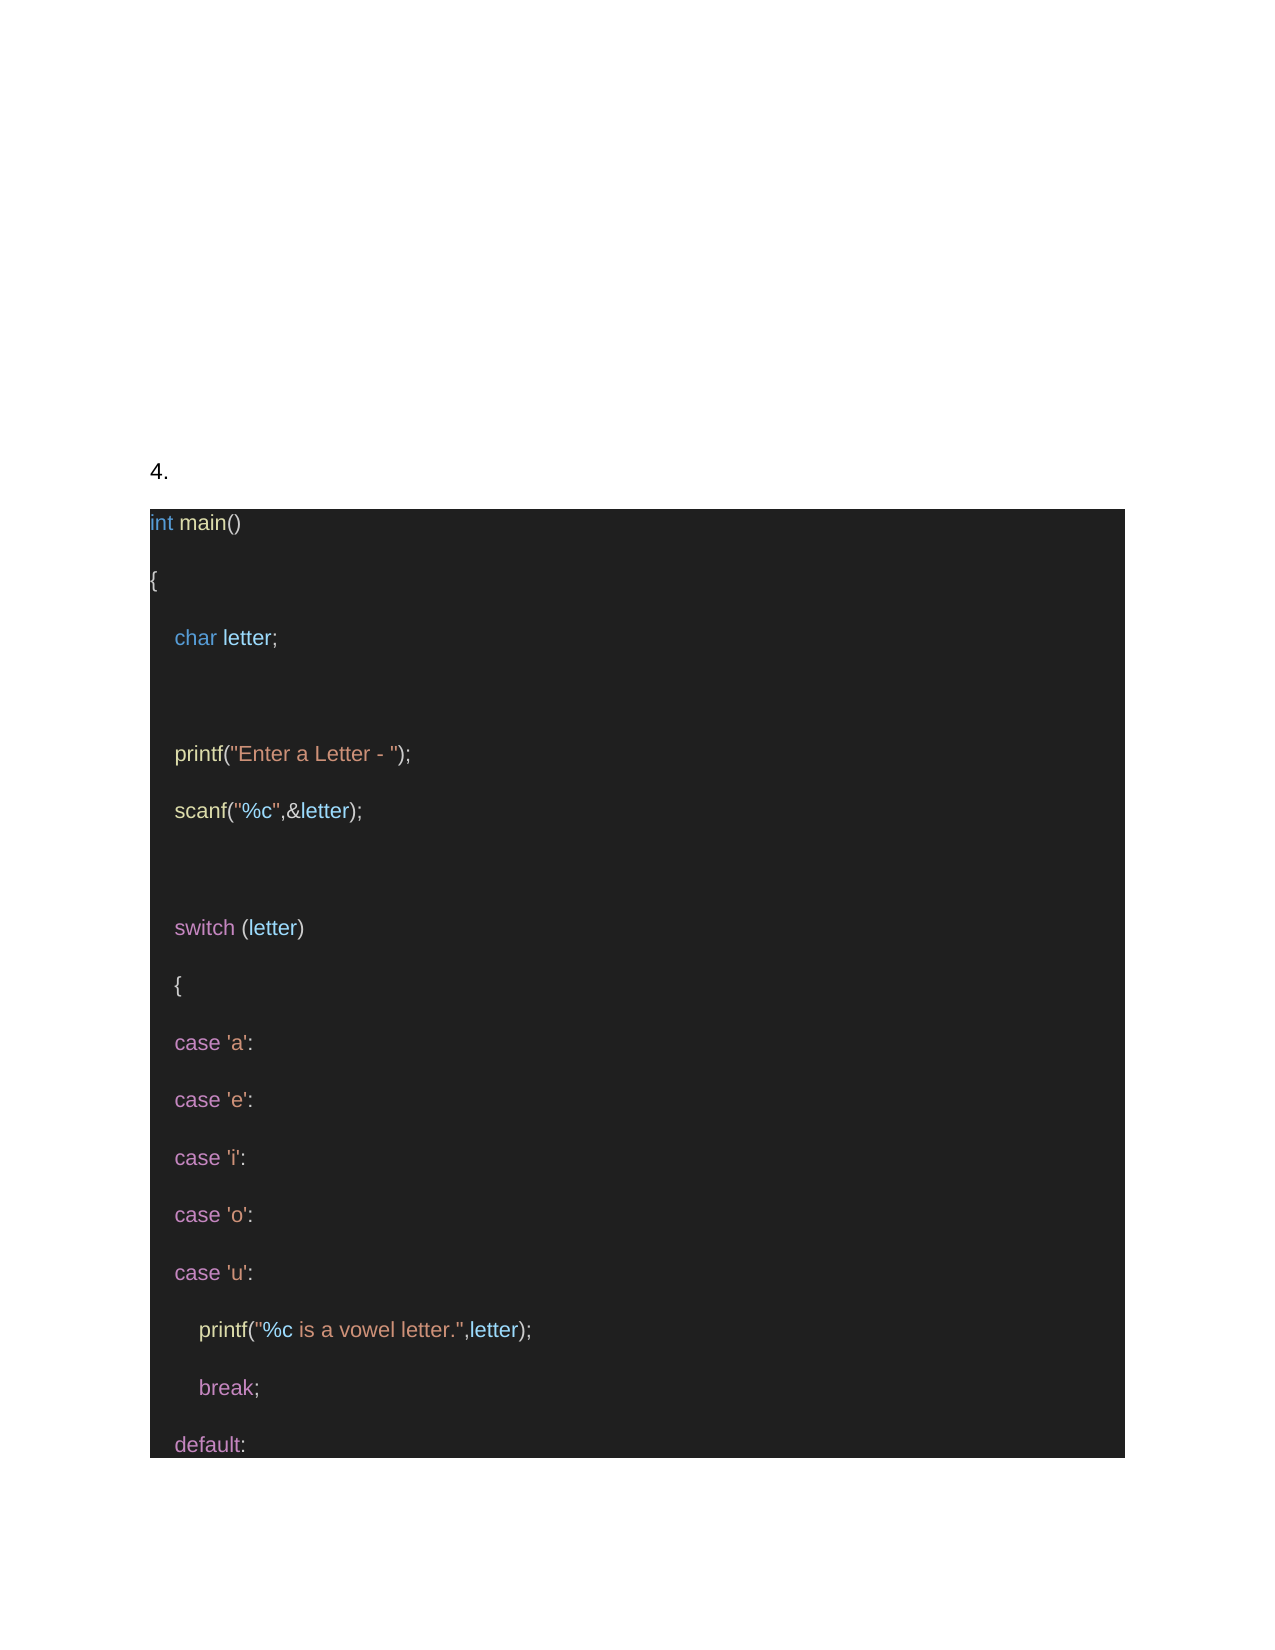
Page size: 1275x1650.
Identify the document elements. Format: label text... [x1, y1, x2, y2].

text 4. [150, 458, 1125, 484]
text scanf("%c",&letter); [150, 798, 1125, 824]
text case 'u': [150, 1260, 1125, 1285]
text printf("%c is a vowel letter.",letter); [150, 1317, 1125, 1343]
text int main() [150, 509, 1125, 535]
text case 'o': [150, 1202, 1125, 1228]
text { [150, 567, 1125, 592]
text { [150, 972, 1125, 998]
text switch (letter) [150, 915, 1125, 940]
text case 'i': [150, 1145, 1125, 1170]
text printf("Enter a Letter - "); [150, 741, 1125, 766]
text case 'a': [150, 1030, 1125, 1055]
text break; [150, 1375, 1125, 1400]
text case 'e': [150, 1087, 1125, 1113]
text default: [150, 1432, 1125, 1458]
text char letter; [150, 624, 1125, 650]
